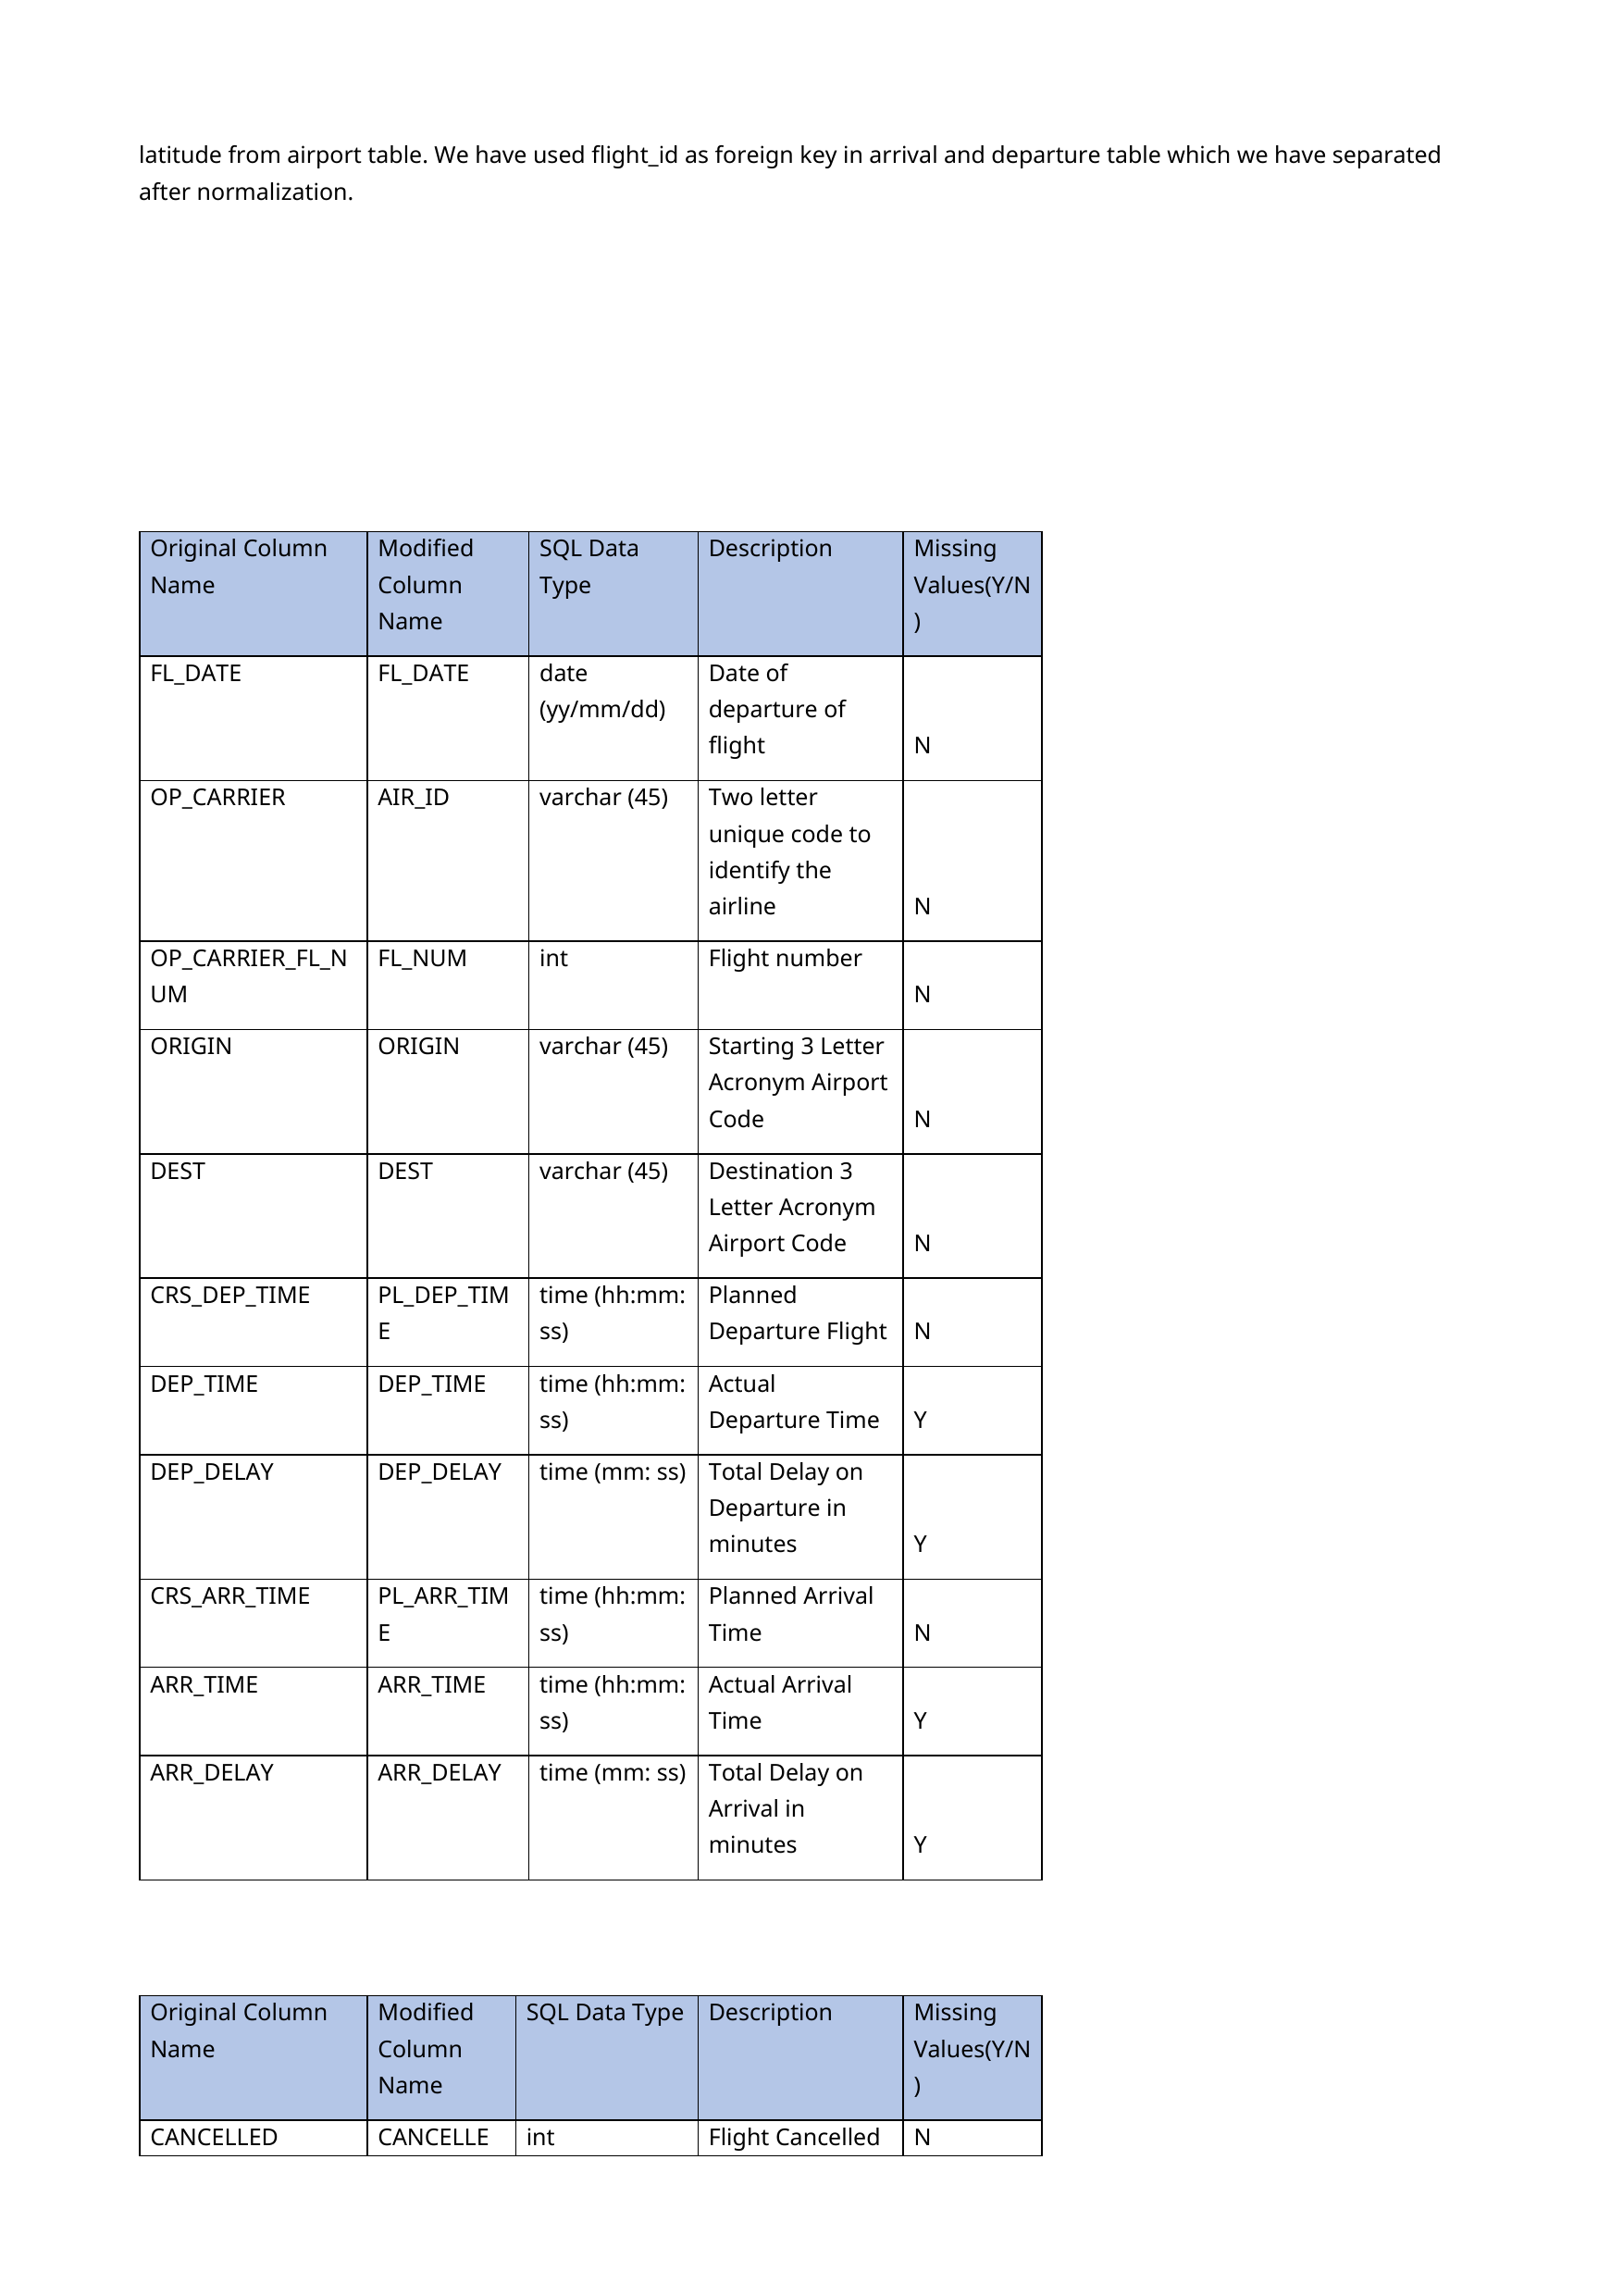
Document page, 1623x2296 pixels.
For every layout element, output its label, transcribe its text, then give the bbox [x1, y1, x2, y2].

table_cell CRS_ARR_TIME [141, 1580, 366, 1667]
table_cell N [904, 1155, 1041, 1277]
table_cell Planned Departure Flight [699, 1279, 902, 1366]
table_cell CANCELLED [141, 2121, 366, 2155]
table_cell CRS_DEP_TIME [141, 1279, 366, 1366]
table_cell OP_CARRIER [141, 781, 366, 940]
table_cell Two letter unique code to identify the airline [699, 781, 902, 940]
table_cell varchar (45) [529, 781, 698, 940]
table_cell int [529, 942, 698, 1028]
table_cell ORIGIN [141, 1030, 366, 1153]
table_header Original Column Name [141, 1996, 366, 2119]
table_header Modified Column Name [368, 532, 528, 655]
table_cell CANCELLED [368, 2121, 515, 2155]
table_cell Y [904, 1367, 1041, 1454]
table_cell N [904, 2121, 1041, 2155]
table_header Missing Values(Y/N) [904, 1996, 1041, 2119]
table_cell PL_DEP_TIME [368, 1279, 528, 1366]
table_cell Actual Arrival Time [699, 1668, 902, 1755]
table_cell time (hh:mm: ss) [529, 1668, 698, 1755]
table_header Original Column Name [141, 532, 366, 655]
table_cell N [904, 781, 1041, 940]
table_cell AIR_ID [368, 781, 528, 940]
table_cell varchar (45) [529, 1030, 698, 1153]
table_cell ORIGIN [368, 1030, 528, 1153]
table_cell time (hh:mm: ss) [529, 1279, 698, 1366]
table_cell N [904, 1030, 1041, 1153]
table_cell Flight Cancelled [699, 2121, 902, 2155]
table_cell time (mm: ss) [529, 1456, 698, 1579]
table_cell N [904, 1279, 1041, 1366]
table_cell Flight number [699, 942, 902, 1028]
table_cell DEST [368, 1155, 528, 1277]
table_header Description [699, 532, 902, 655]
table_cell int [516, 2121, 698, 2155]
table_cell Y [904, 1668, 1041, 1755]
table_header Modified Column Name [368, 1996, 515, 2119]
table_cell date (yy/mm/dd) [529, 657, 698, 779]
table_cell DEP_TIME [141, 1367, 366, 1454]
table_cell Total Delay on Departure in minutes [699, 1456, 902, 1579]
table_cell OP_CARRIER_FL_NUM [141, 942, 366, 1028]
table_header SQL Data Type [516, 1996, 698, 2119]
table_cell DEP_DELAY [368, 1456, 528, 1579]
table_cell time (mm: ss) [529, 1756, 698, 1880]
table_cell DEP_DELAY [141, 1456, 366, 1579]
table_cell FL_DATE [141, 657, 366, 779]
table_header Description [699, 1996, 902, 2119]
table_cell N [904, 942, 1041, 1028]
table_cell time (hh:mm: ss) [529, 1580, 698, 1667]
table_header SQL Data Type [529, 532, 698, 655]
table_cell N [904, 657, 1041, 779]
table_cell Actual Departure Time [699, 1367, 902, 1454]
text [139, 139, 1484, 206]
table_cell PL_ARR_TIME [368, 1580, 528, 1667]
table_cell FL_NUM [368, 942, 528, 1028]
table_cell ARR_DELAY [368, 1756, 528, 1880]
table_cell N [904, 1580, 1041, 1667]
table_cell Total Delay on Arrival in minutes [699, 1756, 902, 1880]
table_cell DEP_TIME [368, 1367, 528, 1454]
table_cell Starting 3 Letter Acronym Airport Code [699, 1030, 902, 1153]
table_cell Destination 3 Letter Acronym Airport Code [699, 1155, 902, 1277]
table_cell Y [904, 1756, 1041, 1880]
table_cell DEST [141, 1155, 366, 1277]
table_cell Planned Arrival Time [699, 1580, 902, 1667]
table_cell ARR_DELAY [141, 1756, 366, 1880]
table_cell time (hh:mm: ss) [529, 1367, 698, 1454]
table_cell ARR_TIME [141, 1668, 366, 1755]
table_cell Date of departure of flight [699, 657, 902, 779]
table_header Missing Values(Y/N) [904, 532, 1041, 655]
table_cell Y [904, 1456, 1041, 1579]
table_cell FL_DATE [368, 657, 528, 779]
table_cell varchar (45) [529, 1155, 698, 1277]
table_cell ARR_TIME [368, 1668, 528, 1755]
